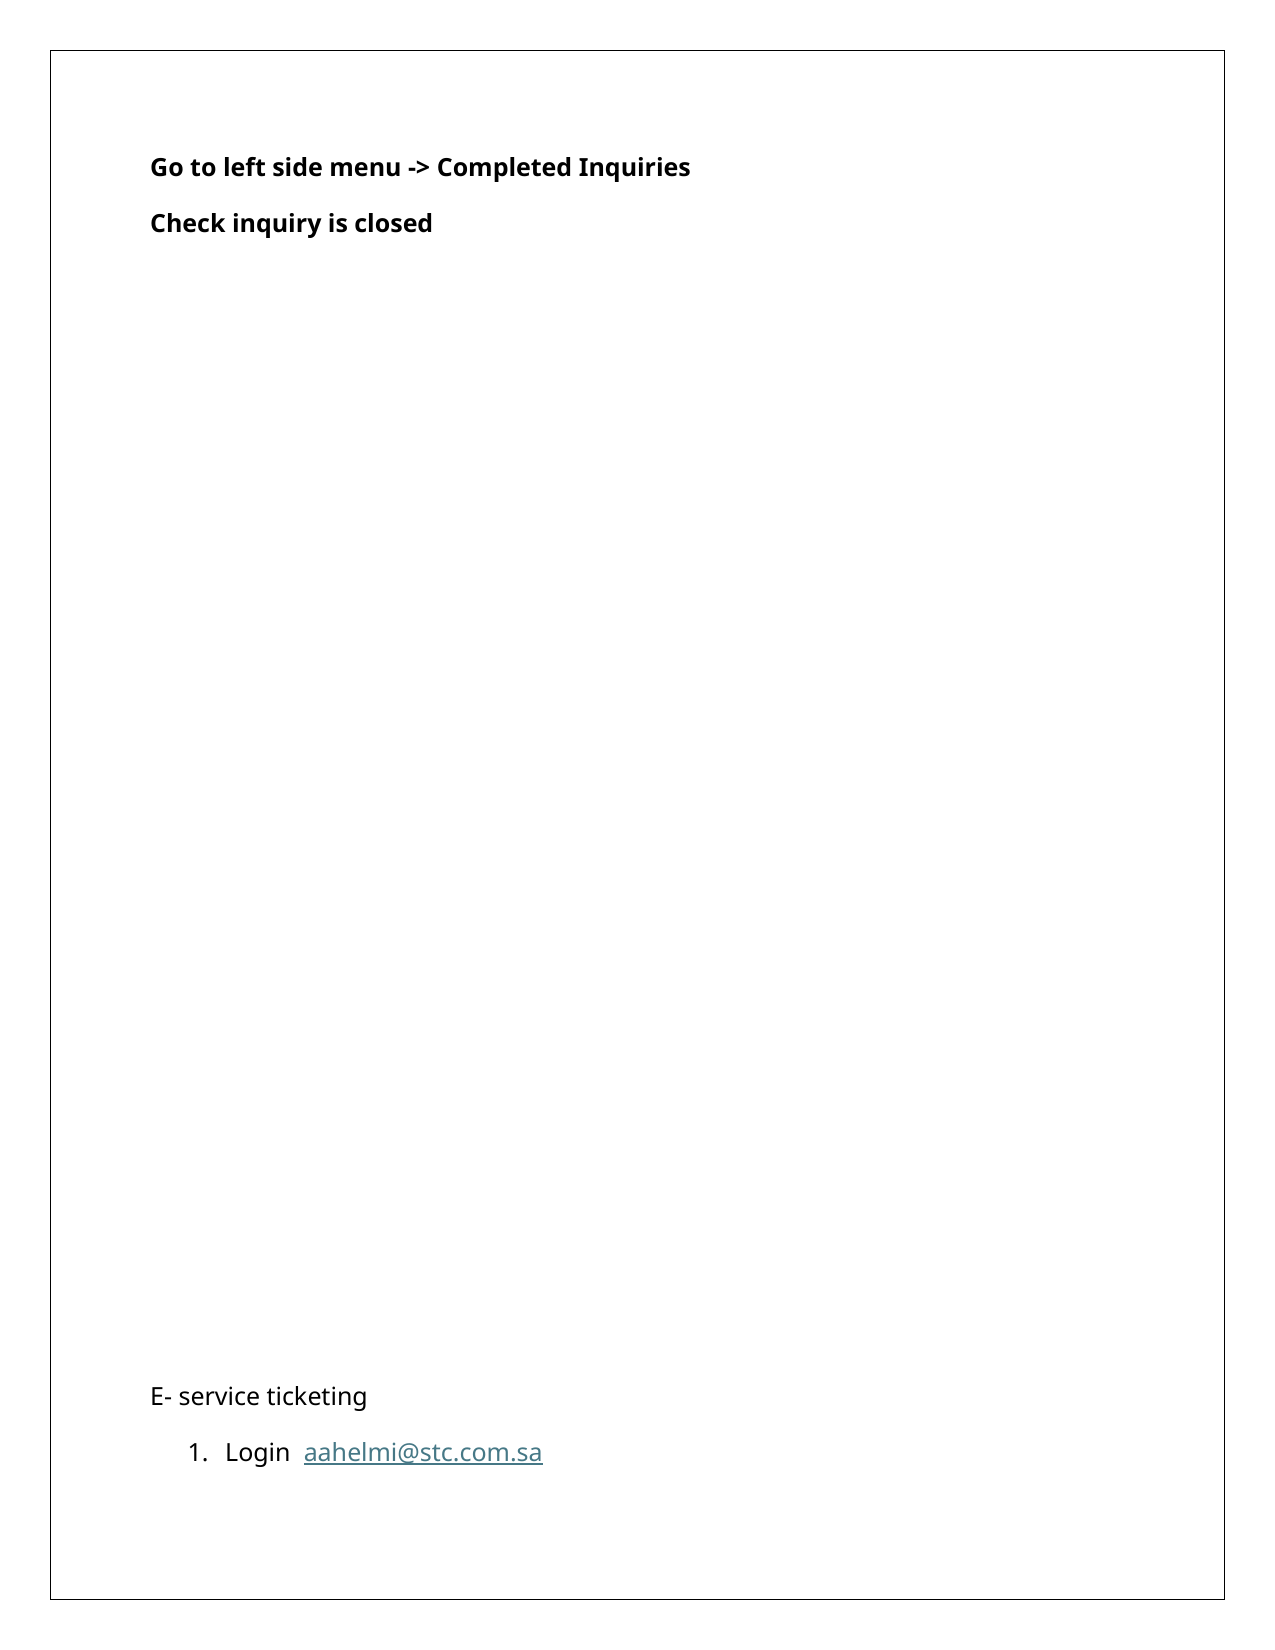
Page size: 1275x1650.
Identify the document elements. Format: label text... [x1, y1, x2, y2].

text E- service ticketing [150, 1378, 1125, 1412]
list Login aahelmi@stc.com.sa [187, 1434, 1125, 1468]
text Check inquiry is closed [150, 206, 1125, 240]
text Go to left side menu -> Completed Inquiries [150, 150, 1125, 184]
